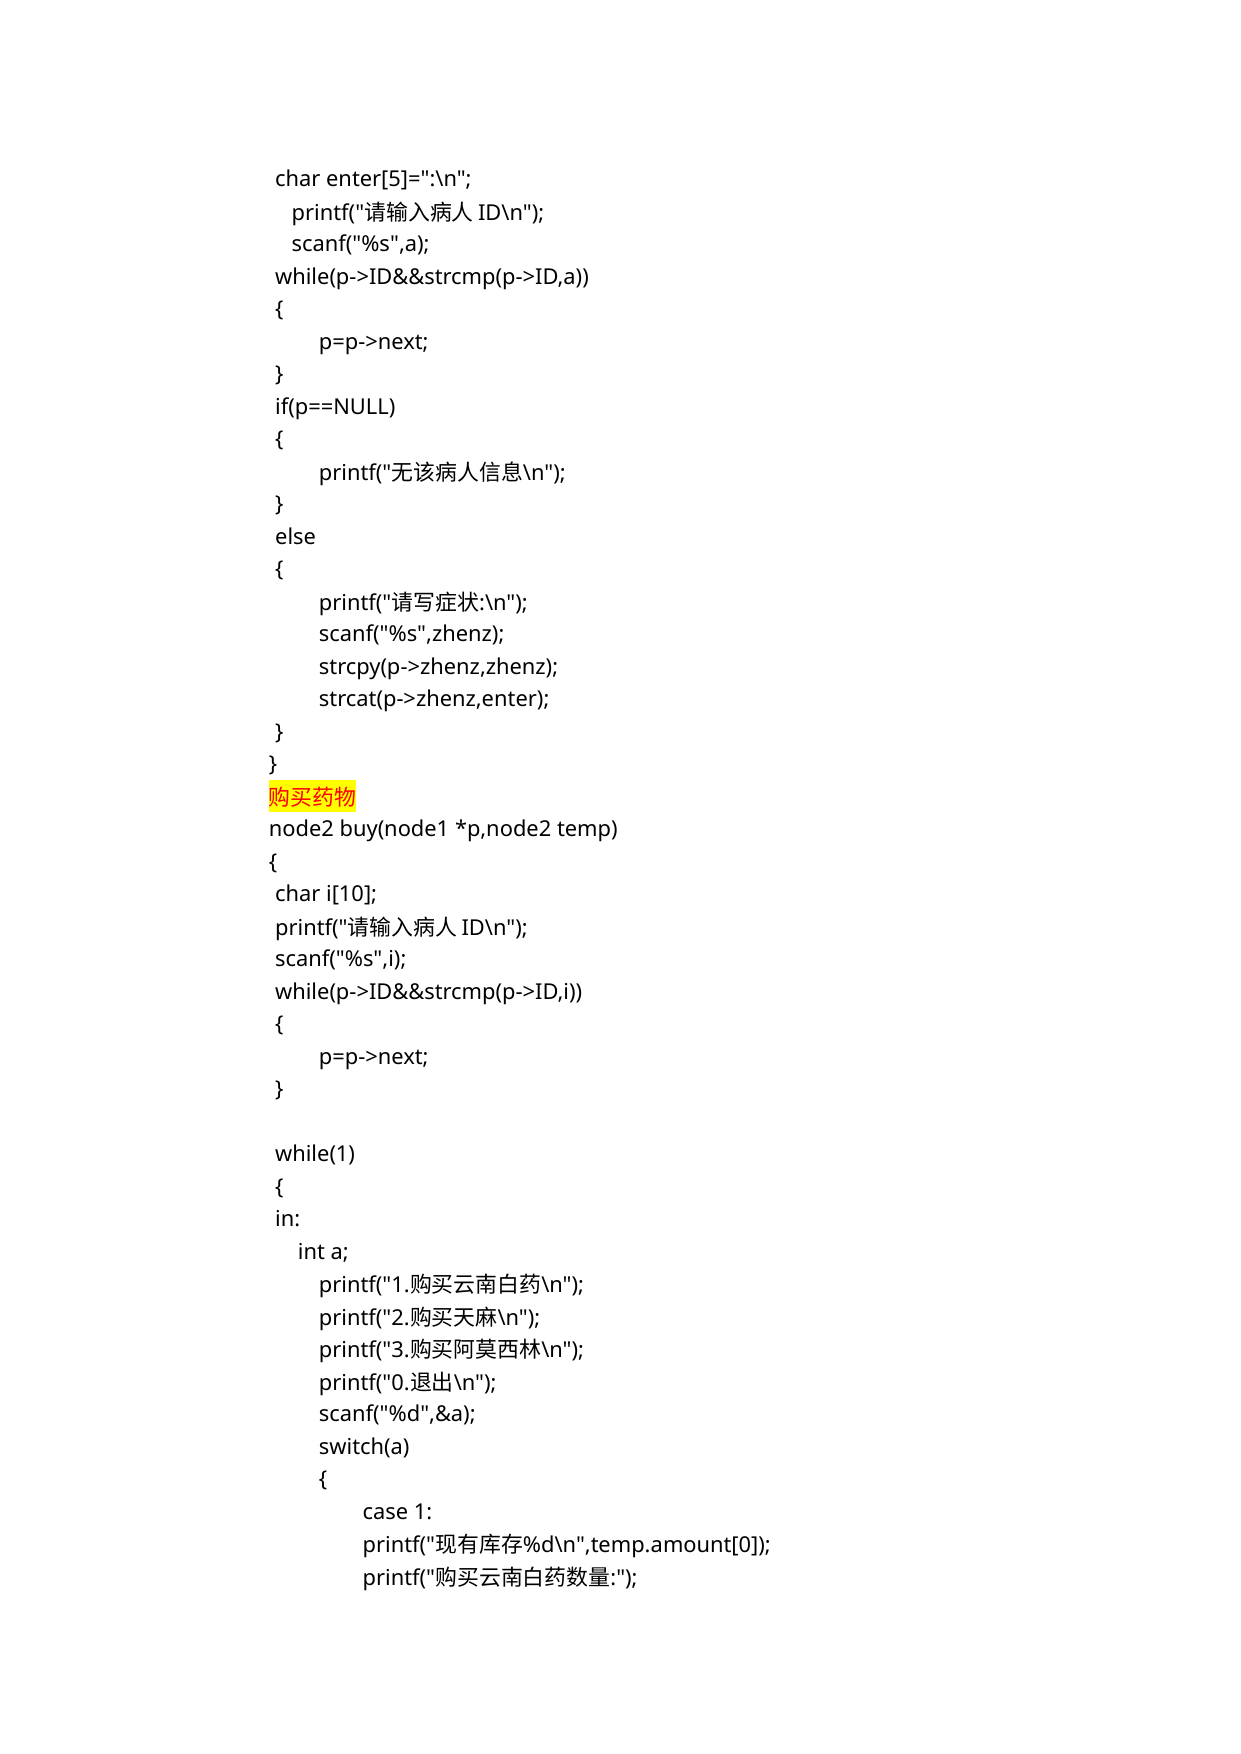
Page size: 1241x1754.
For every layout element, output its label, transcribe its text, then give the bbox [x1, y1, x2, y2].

list printf("3.购买阿莫西林\n"); [225, 1332, 1053, 1364]
list scanf("%s",i); [225, 942, 1053, 974]
list p=p->next; [225, 1039, 1053, 1072]
list printf("1.购买云南白药\n"); [225, 1267, 1053, 1299]
list in: [225, 1202, 1053, 1234]
list switch(a) [225, 1429, 1053, 1462]
list scanf("%s",a); [225, 227, 1053, 259]
list { [225, 292, 1053, 324]
list } [225, 357, 1053, 389]
list { [225, 1007, 1053, 1039]
list printf("请输入病人ID\n"); [225, 194, 1053, 227]
list char i[10]; [225, 877, 1053, 909]
list printf("无该病人信息\n"); [225, 454, 1053, 487]
list printf("购买云南白药数量:"); [225, 1559, 1053, 1592]
list printf("现有库存%d\n",temp.amount[0]); [225, 1527, 1053, 1559]
list { [225, 422, 1053, 454]
list printf("0.退出\n"); [225, 1364, 1053, 1397]
list scanf("%d",&a); [225, 1397, 1053, 1429]
list if(p==NULL) [225, 389, 1053, 422]
list while(p->ID&&strcmp(p->ID,a)) [225, 259, 1053, 292]
list while(1) [225, 1137, 1053, 1169]
list node2 buy(node1 *p,node2 temp) [225, 812, 1053, 844]
list { [225, 1169, 1053, 1202]
list 购买药物 [225, 779, 1053, 812]
list int a; [225, 1234, 1053, 1267]
list { [225, 844, 1053, 877]
list } [225, 1072, 1053, 1104]
list strcpy(p->zhenz,zhenz); [225, 649, 1053, 682]
list } [225, 487, 1053, 519]
list scanf("%s",zhenz); [225, 617, 1053, 649]
list case 1: [225, 1494, 1053, 1527]
list strcat(p->zhenz,enter); [225, 682, 1053, 714]
list printf("请写症状:\n"); [225, 584, 1053, 617]
list char enter[5]=":\n"; [225, 162, 1053, 194]
list printf("请输入病人ID\n"); [225, 909, 1053, 942]
list } [225, 714, 1053, 747]
list } [225, 747, 1053, 779]
list { [225, 552, 1053, 584]
list printf("2.购买天麻\n"); [225, 1299, 1053, 1332]
list p=p->next; [225, 324, 1053, 357]
list else [225, 519, 1053, 552]
list while(p->ID&&strcmp(p->ID,i)) [225, 974, 1053, 1007]
list { [225, 1462, 1053, 1494]
